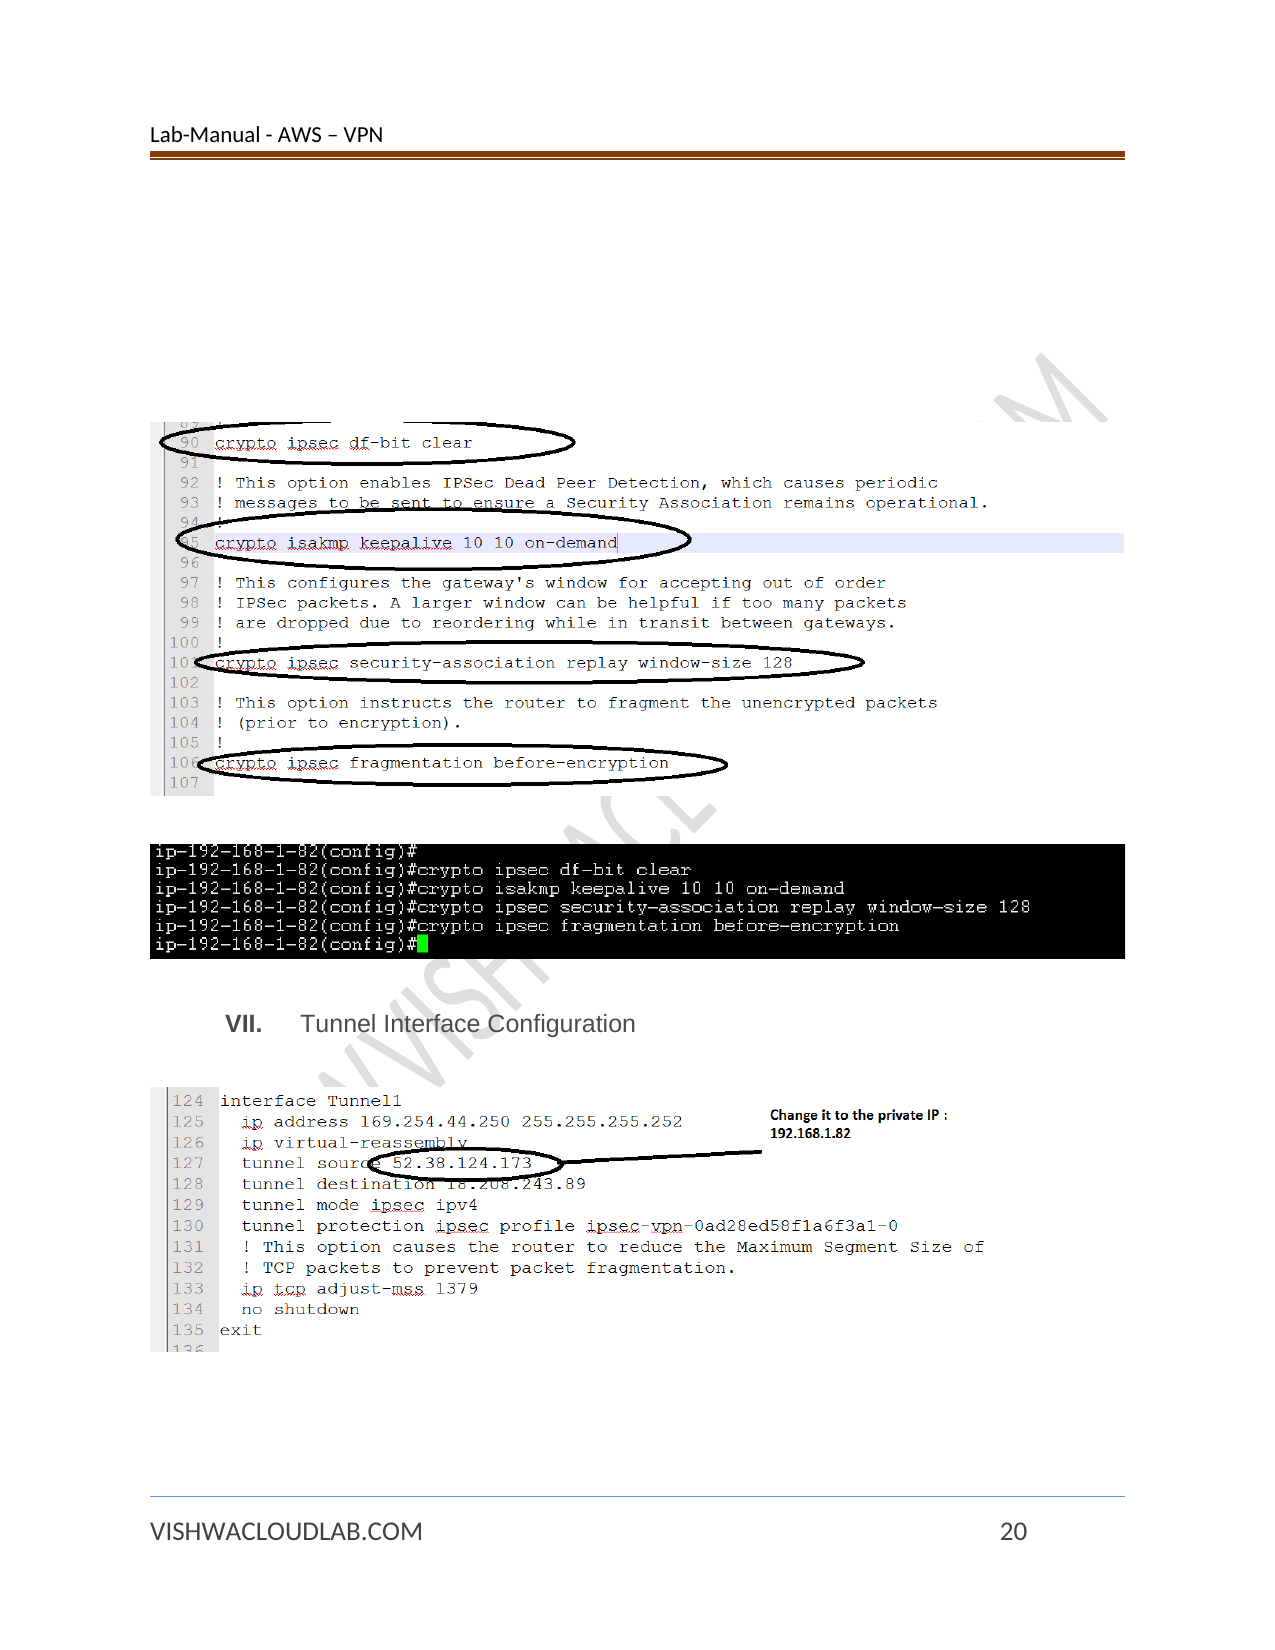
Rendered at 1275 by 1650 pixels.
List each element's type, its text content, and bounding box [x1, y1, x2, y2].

picture [150, 844, 1125, 959]
picture [150, 422, 1124, 796]
list Tunnel Interface Configuration [225, 1009, 1125, 1037]
picture [150, 1087, 1125, 1365]
